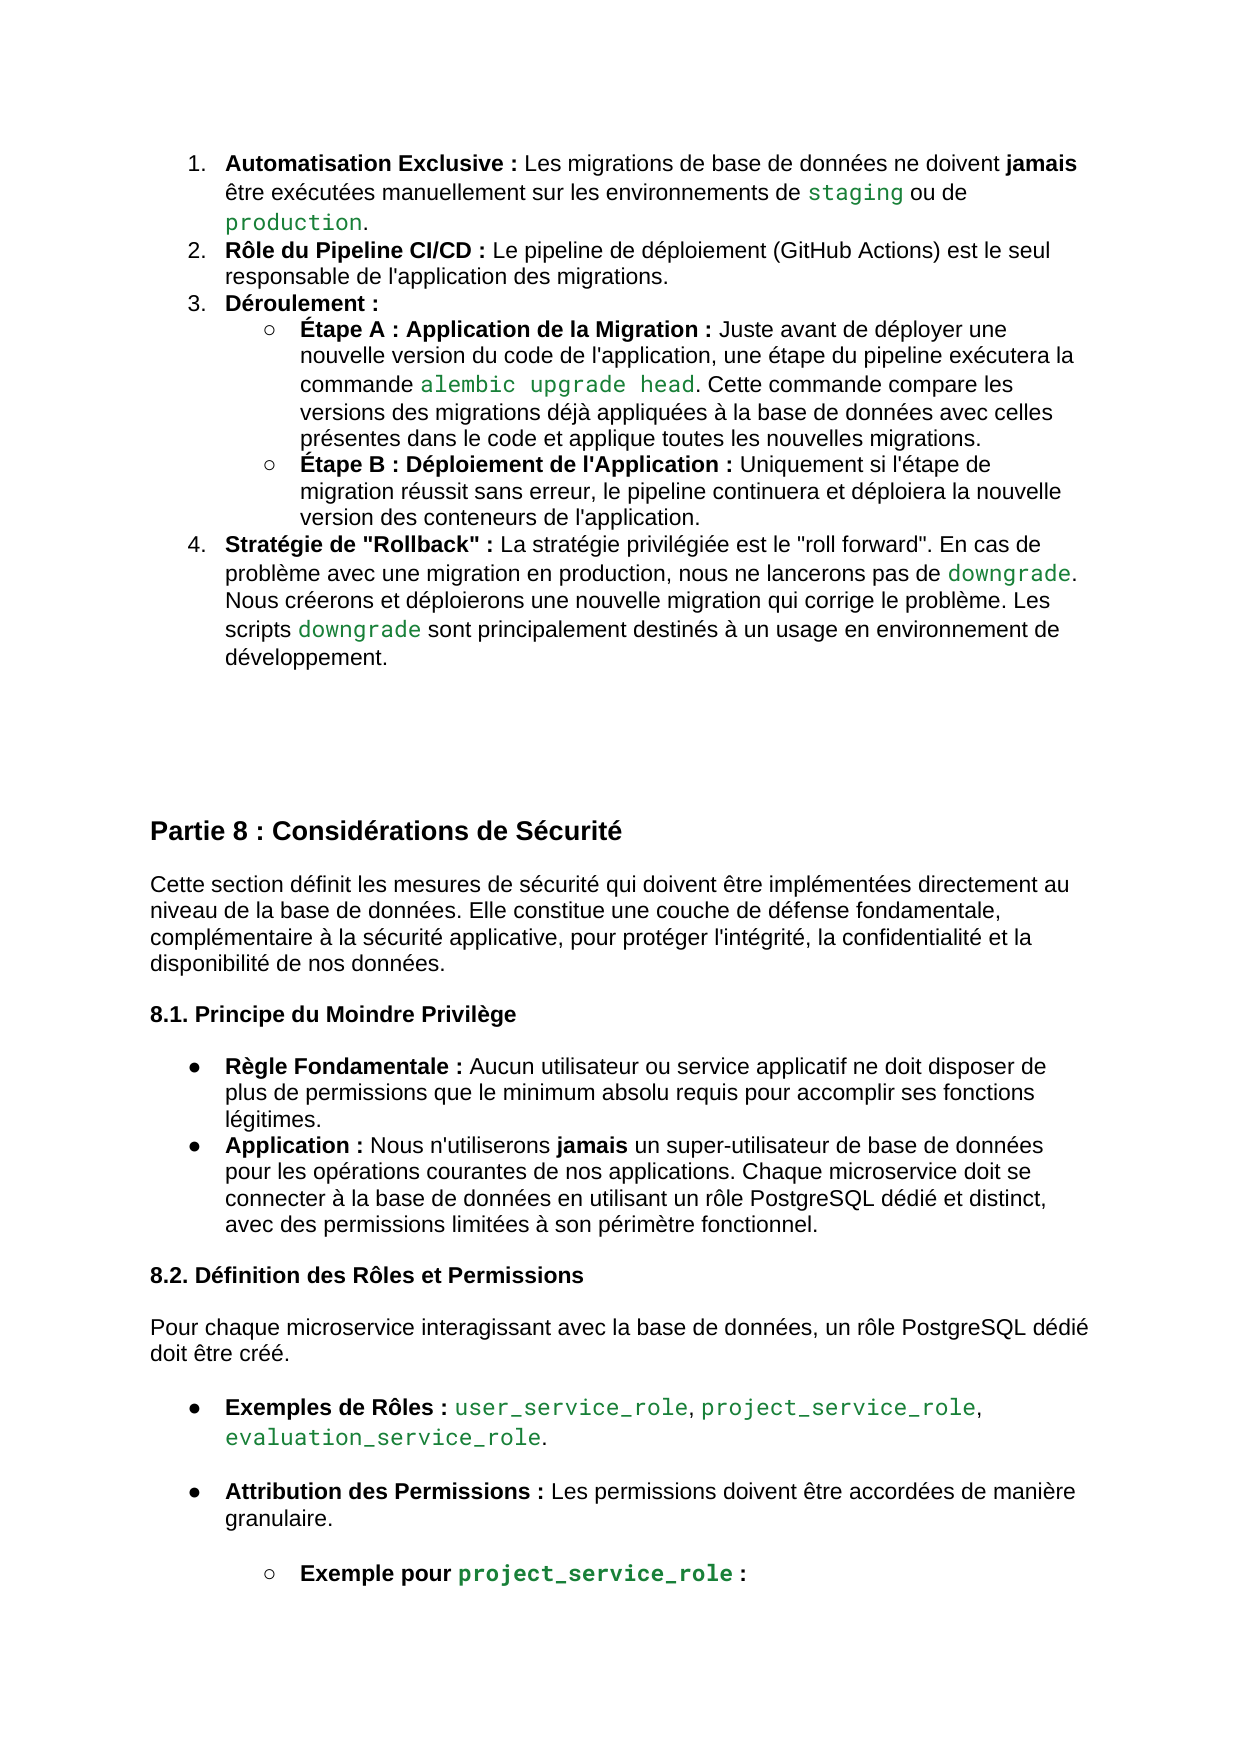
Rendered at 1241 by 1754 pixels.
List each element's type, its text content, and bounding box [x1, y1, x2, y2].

list Étape B : Déploiement de l'Application : Uniquement si l'étape de migration réussit sans erreur, le pipeline continuera et déploiera la nouvelle version des conteneurs de l'application. [262, 451, 1090, 531]
list Automatisation Exclusive : Les migrations de base de données ne doivent jamais être exécutées manuellement sur les environnements de staging ou de production. [187, 150, 1090, 237]
subtitle 8.2. Définition des Rôles et Permissions [150, 1262, 1090, 1289]
text Pour chaque microservice interagissant avec la base de données, un rôle PostgreSQL dédié doit être créé. [150, 1314, 1090, 1366]
subtitle Partie 8 : Considérations de Sécurité [150, 815, 1090, 846]
text Cette section définit les mesures de sécurité qui doivent être implémentées directement au niveau de la base de données. Elle constitue une couche de défense fondamentale, complémentaire à la sécurité applicative, pour protéger l'intégrité, la confidentialité et la disponibilité de nos données. [150, 871, 1090, 976]
list Attribution des Permissions : Les permissions doivent être accordées de manière granulaire. [187, 1478, 1090, 1557]
list Rôle du Pipeline CI/CD : Le pipeline de déploiement (GitHub Actions) est le seul responsable de l'application des migrations. [187, 237, 1090, 289]
list Stratégie de "Rollback" : La stratégie privilégiée est le "roll forward". En cas de problème avec une migration en production, nous ne lancerons pas de downgrade. Nous créerons et déploierons une nouvelle migration qui corrige le problème. Les scripts downgrade sont principalement destinés à un usage en environnement de développement. [187, 531, 1090, 670]
list Étape A : Application de la Migration : Juste avant de déployer une nouvelle version du code de l'application, une étape du pipeline exécutera la commande alembic upgrade head. Cette commande compare les versions des migrations déjà appliquées à la base de données avec celles présentes dans le code et applique toutes les nouvelles migrations. [262, 316, 1090, 451]
list Application : Nous n'utiliserons jamais un super-utilisateur de base de données pour les opérations courantes de nos applications. Chaque microservice doit se connecter à la base de données en utilisant un rôle PostgreSQL dédié et distinct, avec des permissions limitées à son périmètre fonctionnel. [187, 1132, 1090, 1237]
list Règle Fondamentale : Aucun utilisateur ou service applicatif ne doit disposer de plus de permissions que le minimum absolu requis pour accomplir ses fonctions légitimes. [187, 1053, 1090, 1132]
list Déroulement : [187, 289, 1090, 316]
list Exemple pour project_service_role : [262, 1557, 1090, 1587]
list Exemples de Rôles : user_service_role, project_service_role, evaluation_service_role. [187, 1391, 1090, 1478]
subtitle 8.1. Principe du Moindre Privilège [150, 1001, 1090, 1028]
